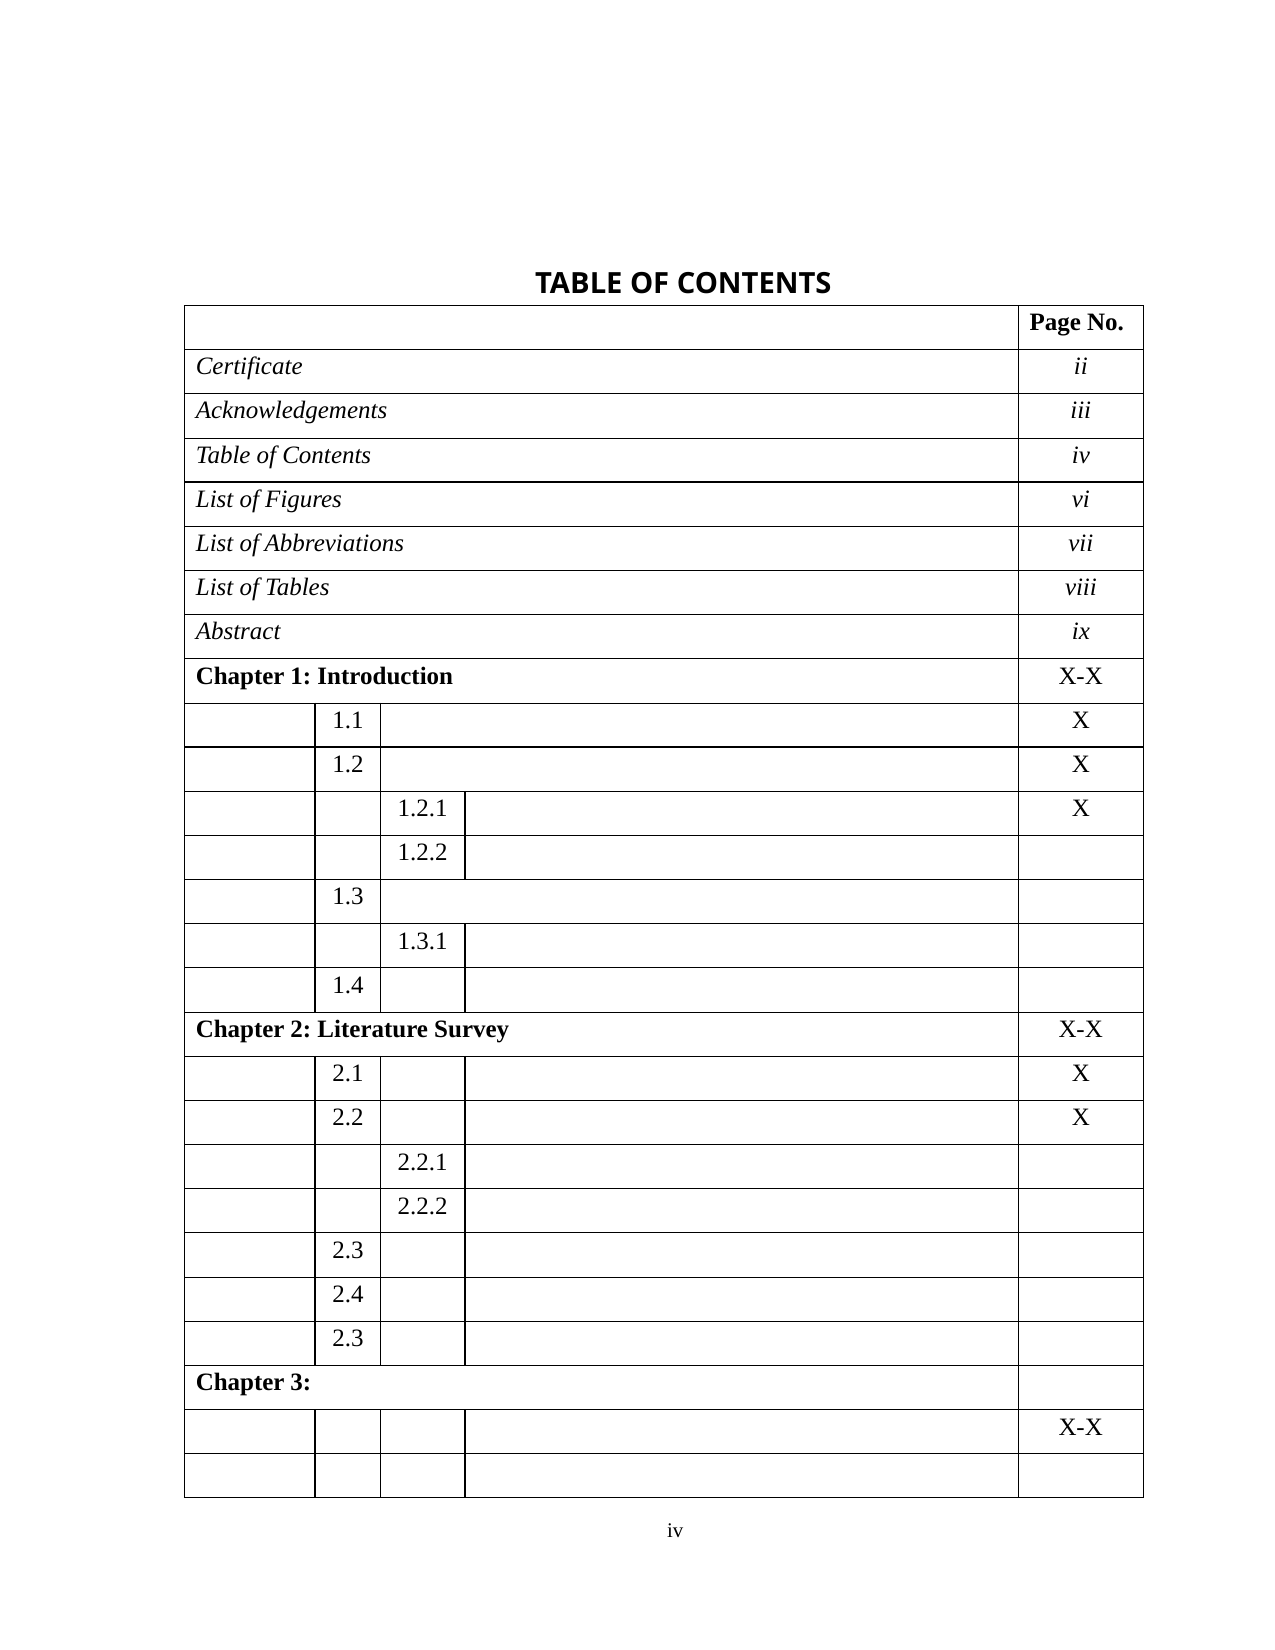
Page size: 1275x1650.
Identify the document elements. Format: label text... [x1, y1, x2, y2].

table_cell [466, 1145, 1018, 1188]
table_cell 2.3 [316, 1233, 380, 1277]
table_cell Acknowledgements [185, 394, 1018, 437]
table_cell Table of Contents [185, 439, 1018, 481]
table_cell [185, 1410, 314, 1453]
table_cell 1.1 [316, 704, 380, 746]
table_cell [381, 1410, 464, 1453]
table_cell [381, 968, 464, 1012]
table_cell [185, 792, 314, 835]
table_cell [1019, 1233, 1143, 1277]
table_cell [316, 836, 380, 879]
table_cell [185, 968, 314, 1012]
table_cell [316, 1454, 380, 1497]
table_cell List of Figures [185, 483, 1018, 526]
table_cell [185, 1101, 314, 1144]
table_cell [1019, 1145, 1143, 1188]
table_cell [1019, 968, 1143, 1012]
table_cell [381, 1101, 464, 1144]
table_cell [466, 924, 1018, 967]
table_cell [466, 1322, 1018, 1365]
table_cell [466, 1189, 1018, 1232]
table_cell [381, 880, 1018, 923]
table_cell [316, 1410, 380, 1453]
table_header [185, 306, 1018, 349]
table_cell [466, 1101, 1018, 1144]
table_cell vii [1019, 527, 1143, 570]
table_cell 2.3 [316, 1322, 380, 1365]
table_cell [316, 1189, 380, 1232]
table_cell X-X [1019, 659, 1143, 702]
table_cell [185, 836, 314, 879]
table_cell ii [1019, 350, 1143, 393]
table_cell [1019, 1454, 1143, 1497]
table_cell [466, 1278, 1018, 1321]
table_cell 2.2.1 [381, 1145, 464, 1188]
table_cell [466, 1410, 1018, 1453]
table_cell Chapter 3: [185, 1366, 1018, 1409]
table_cell 2.1 [316, 1057, 380, 1100]
table_cell [1019, 880, 1143, 923]
table_cell List of Abbreviations [185, 527, 1018, 570]
table_cell [1019, 1278, 1143, 1321]
table_cell X [1019, 1057, 1143, 1100]
table_cell [381, 704, 1018, 746]
table_cell [466, 1057, 1018, 1100]
table_cell [316, 792, 380, 835]
table_cell X [1019, 704, 1143, 746]
table_cell [381, 1233, 464, 1277]
table_cell [185, 880, 314, 923]
table_cell Chapter 2: Literature Survey [185, 1013, 1018, 1056]
subtitle TABLE OF CONTENTS [535, 262, 1156, 302]
table_cell [316, 924, 380, 967]
table_cell List of Tables [185, 571, 1018, 614]
table_cell X-X [1019, 1013, 1143, 1056]
table_cell [466, 836, 1018, 879]
table_cell ix [1019, 615, 1143, 658]
table_cell [316, 1145, 380, 1188]
table_cell [1019, 1366, 1143, 1409]
table_cell [381, 748, 1018, 791]
table_cell X-X [1019, 1410, 1143, 1453]
table_cell Certificate [185, 350, 1018, 393]
table_cell 1.2 [316, 748, 380, 791]
table_cell 1.4 [316, 968, 380, 1012]
table_cell 2.4 [316, 1278, 380, 1321]
table_cell X [1019, 1101, 1143, 1144]
table_cell [185, 924, 314, 967]
table_cell 1.3.1 [381, 924, 464, 967]
table_cell [381, 1278, 464, 1321]
table_cell Chapter 1: Introduction [185, 659, 1018, 702]
table_cell [185, 704, 314, 746]
table_cell [466, 1454, 1018, 1497]
table_cell [185, 1233, 314, 1277]
table_cell [466, 1233, 1018, 1277]
table_cell [185, 1189, 314, 1232]
table_cell vi [1019, 483, 1143, 526]
table_cell X [1019, 792, 1143, 835]
table_cell Abstract [185, 615, 1018, 658]
table_cell [381, 1322, 464, 1365]
table_header Page No. [1019, 306, 1143, 349]
table_cell [381, 1454, 464, 1497]
table_cell [185, 1145, 314, 1188]
table_cell [1019, 924, 1143, 967]
table_cell 1.2.1 [381, 792, 464, 835]
table_cell [1019, 1322, 1143, 1365]
table_cell X [1019, 748, 1143, 791]
table_cell [185, 1322, 314, 1365]
table_cell [466, 792, 1018, 835]
table_cell [1019, 1189, 1143, 1232]
table_cell 2.2 [316, 1101, 380, 1144]
table_cell 2.2.2 [381, 1189, 464, 1232]
table_cell viii [1019, 571, 1143, 614]
table_cell [185, 748, 314, 791]
table_cell [185, 1057, 314, 1100]
table_cell 1.3 [316, 880, 380, 923]
table_cell iv [1019, 439, 1143, 481]
table_cell [185, 1278, 314, 1321]
table_cell iii [1019, 394, 1143, 437]
table_cell [185, 1454, 314, 1497]
table_cell 1.2.2 [381, 836, 464, 879]
table_cell [381, 1057, 464, 1100]
table_cell [466, 968, 1018, 1012]
table_cell [1019, 836, 1143, 879]
